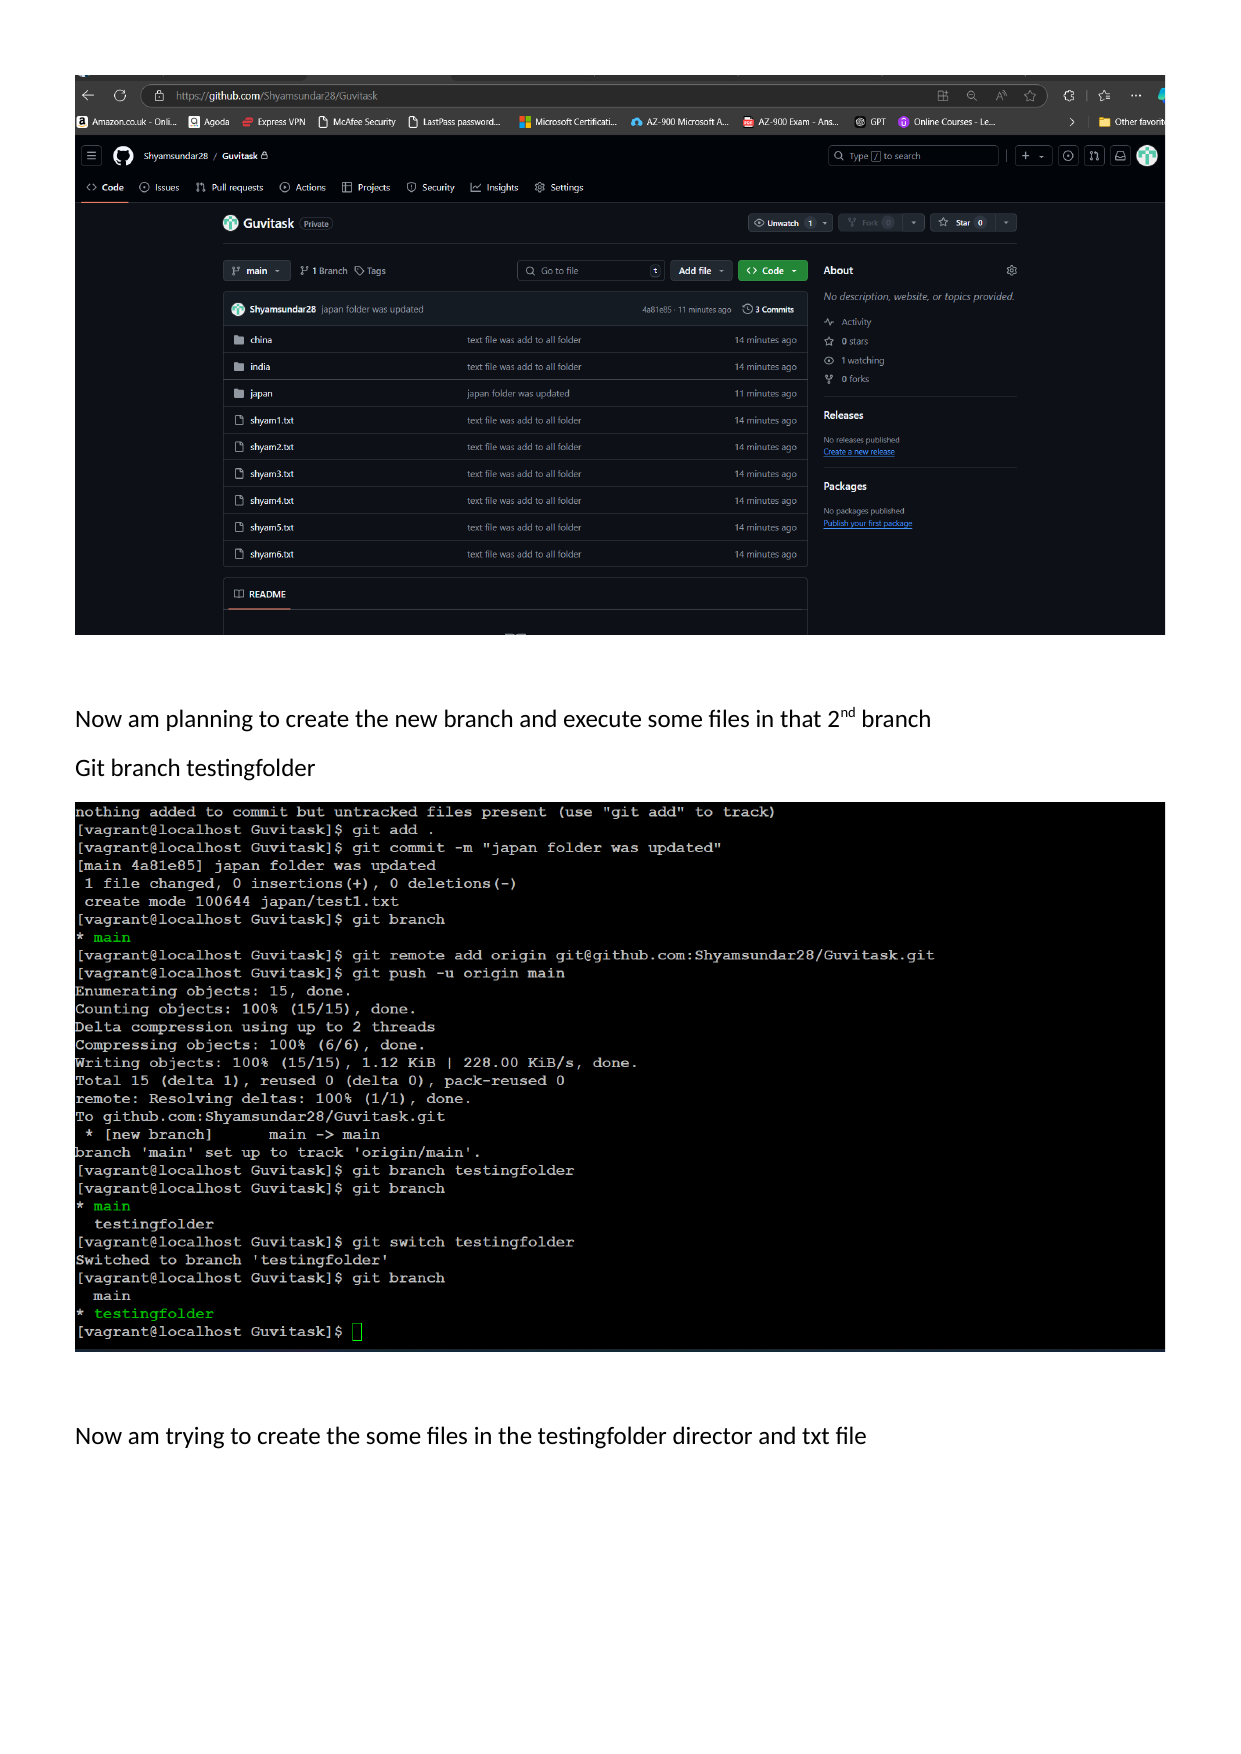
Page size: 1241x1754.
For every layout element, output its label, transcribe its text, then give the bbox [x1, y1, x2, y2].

picture [75, 802, 1166, 1352]
text Now am trying to create the some files in the testingfolder director and txt file [75, 1420, 1165, 1451]
picture [75, 75, 1166, 635]
text Now am planning to create the new branch and execute some files in that 2nd branch [75, 703, 1165, 733]
text Git branch testingfolder [75, 752, 1165, 783]
